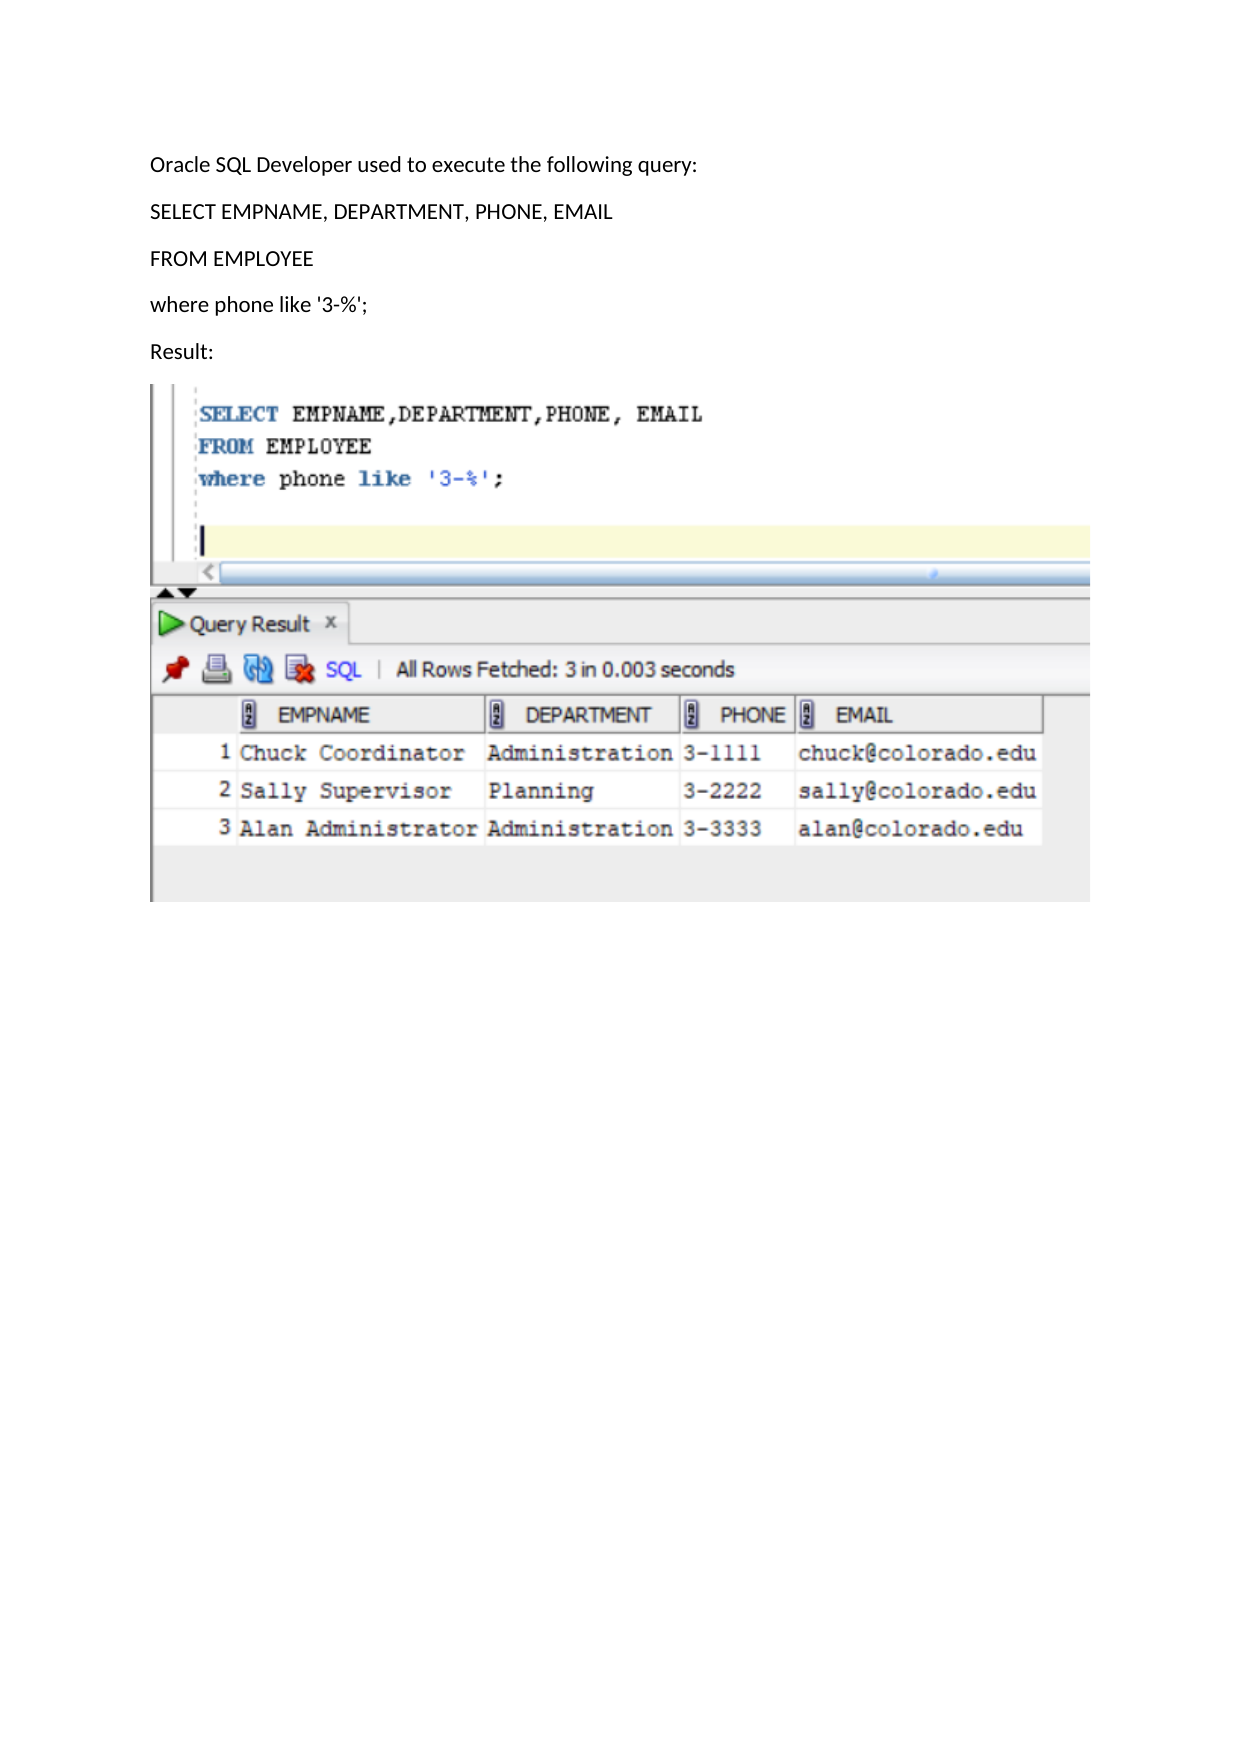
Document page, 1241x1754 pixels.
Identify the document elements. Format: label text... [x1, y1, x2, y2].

text FROM EMPLOYEE [150, 244, 1090, 272]
text SELECT EMPNAME, DEPARTMENT, PHONE, EMAIL [150, 197, 1090, 225]
text Result: [150, 337, 1090, 366]
picture [150, 384, 1091, 902]
text where phone like '3-%'; [150, 291, 1090, 319]
text Oracle SQL Developer used to execute the following query: [150, 150, 1090, 178]
